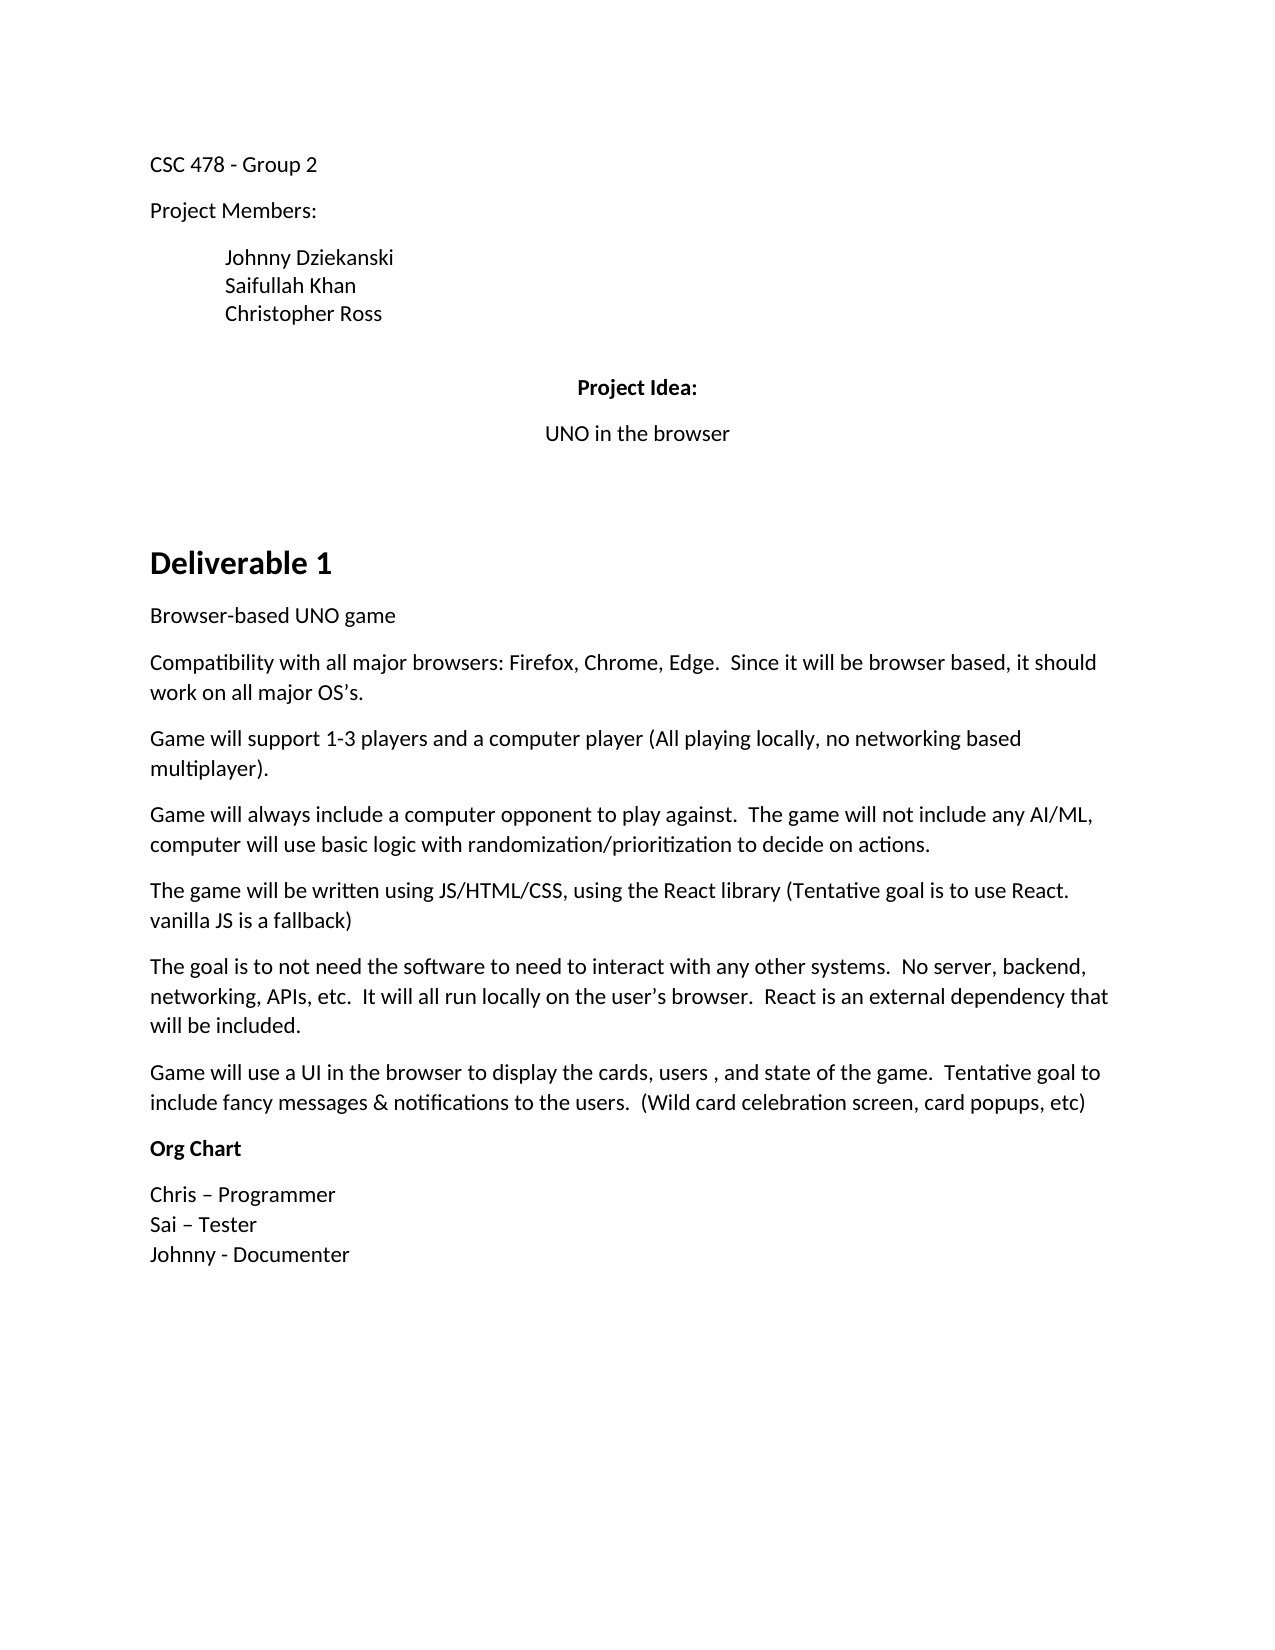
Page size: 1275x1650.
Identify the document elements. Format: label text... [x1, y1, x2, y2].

text UNO in the browser [150, 419, 1125, 447]
text Browser-based UNO game [150, 602, 1125, 630]
text Compatibility with all major browsers: Firefox, Chrome, Edge. Since it will be browser based, it should work on all major OS’s. [150, 648, 1125, 706]
text Org Chart [150, 1134, 1125, 1162]
text Saifullah Khan Christopher Ross [225, 271, 1125, 327]
text Chris – Programmer Sai – Tester Johnny - Documenter [150, 1180, 1125, 1268]
text CSC 478 - Group 2 [150, 150, 1125, 178]
text The game will be written using JS/HTML/CSS, using the React library (Tentative goal is to use React. vanilla JS is a fallback) [150, 876, 1125, 934]
text Project Members: [150, 196, 1125, 224]
text The goal is to not need the software to need to interact with any other systems. No server, backend, networking, APIs, etc. It will all run locally on the user’s browser. React is an external dependency that will be included. [150, 952, 1125, 1039]
text Game will support 1-3 players and a computer player (All playing locally, no networking based multiplayer). [150, 724, 1125, 782]
text Game will use a UI in the browser to display the cards, users , and state of the game. Tentative goal to include fancy messages & notifications to the users. (Wild card celebration screen, card popups, etc) [150, 1058, 1125, 1116]
text Johnny Dziekanski [225, 243, 1125, 271]
text Game will always include a computer opponent to play against. The game will not include any AI/ML, computer will use basic logic with randomization/prioritization to decide on actions. [150, 800, 1125, 858]
text Project Idea: [150, 373, 1125, 401]
text Deliverable 1 [150, 542, 1125, 583]
